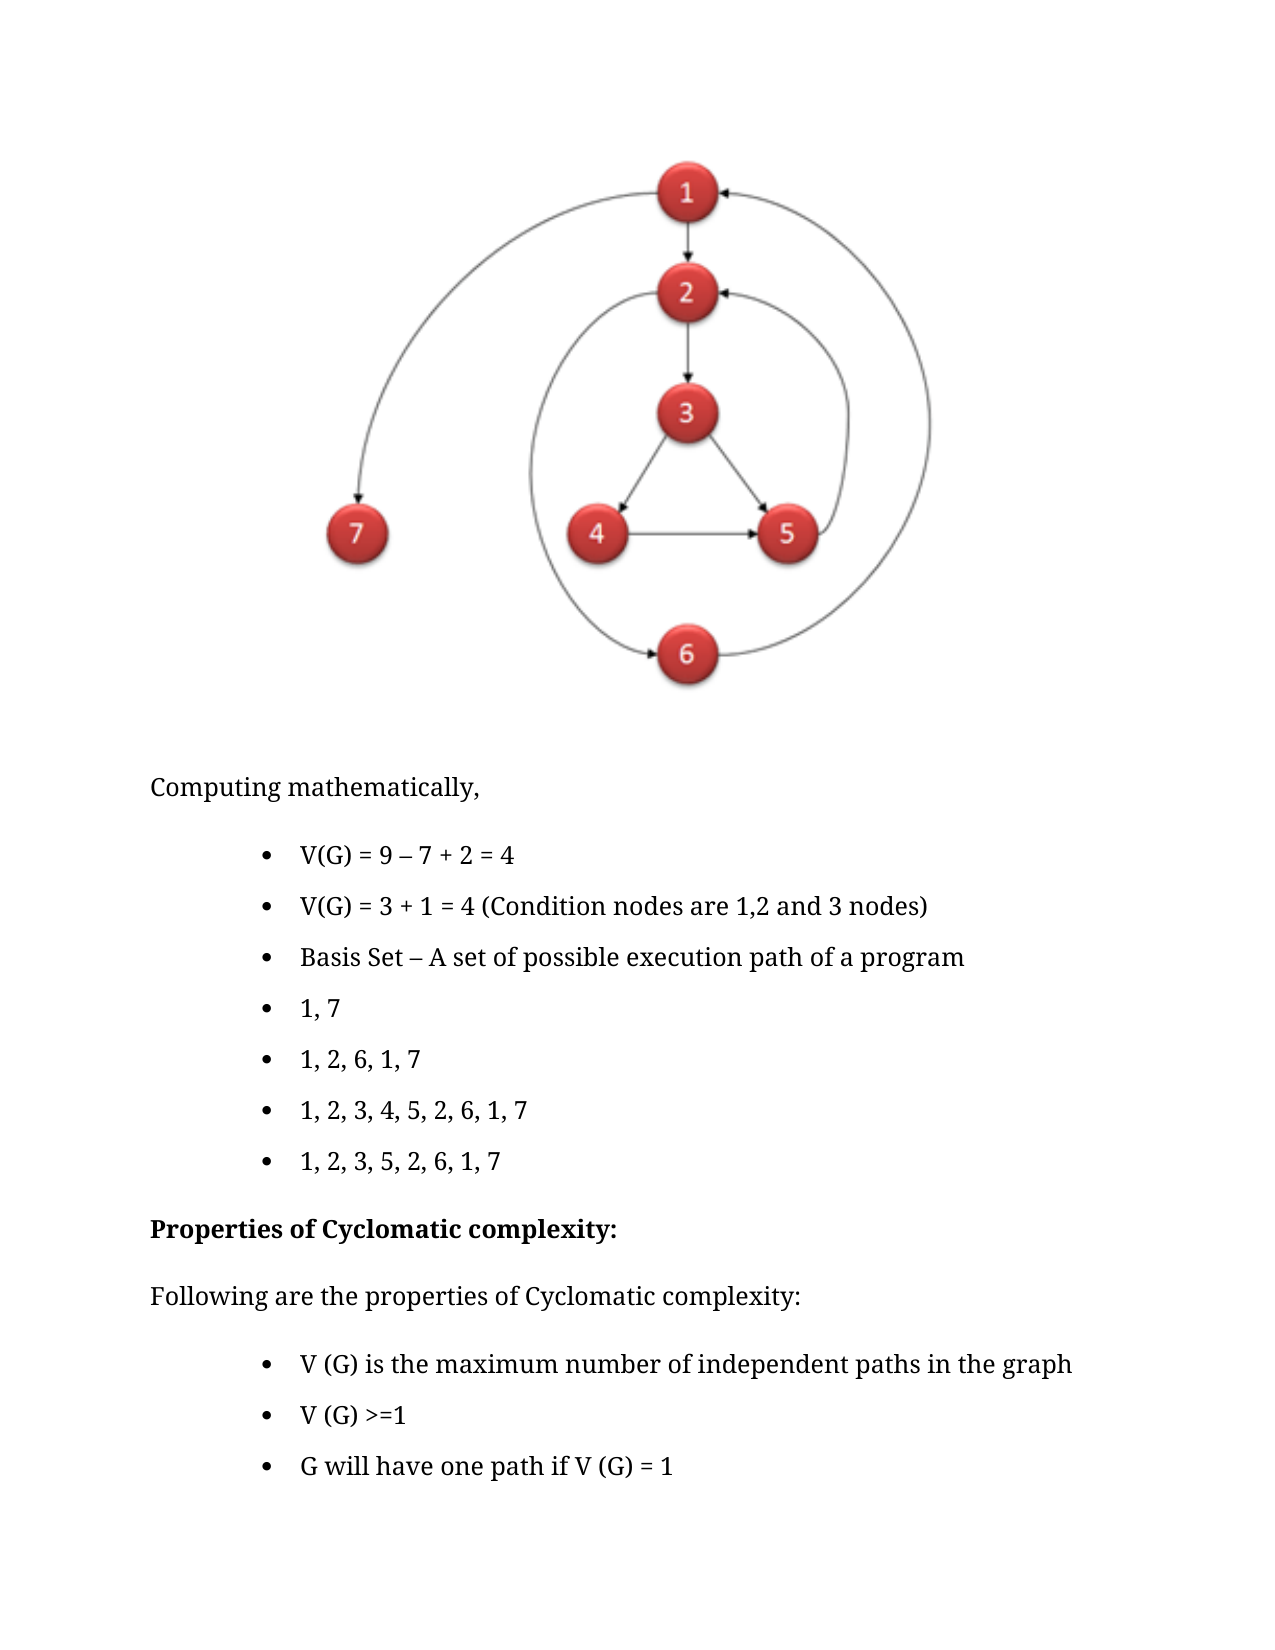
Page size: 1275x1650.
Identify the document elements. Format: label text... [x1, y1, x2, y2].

list 1, 7 [262, 990, 1125, 1024]
list V(G) = 9 – 7 + 2 = 4 [262, 837, 1125, 871]
list 1, 2, 6, 1, 7 [262, 1041, 1125, 1076]
list V(G) = 3 + 1 = 4 (Condition nodes are 1,2 and 3 nodes) [262, 888, 1125, 922]
list G will have one path if V (G) = 1 [262, 1449, 1125, 1483]
list V (G) is the maximum number of independent paths in the graph [262, 1347, 1125, 1381]
list 1, 2, 3, 4, 5, 2, 6, 1, 7 [262, 1092, 1125, 1127]
text Computing mathematically, [150, 769, 1125, 804]
text Following are the properties of Cyclomatic complexity: [150, 1279, 1125, 1313]
text Properties of Cyclomatic complexity: [150, 1211, 1125, 1245]
list 1, 2, 3, 5, 2, 6, 1, 7 [262, 1143, 1125, 1178]
list Basis Set – A set of possible execution path of a program [262, 939, 1125, 973]
picture [279, 150, 996, 703]
list V (G) >=1 [262, 1398, 1125, 1432]
